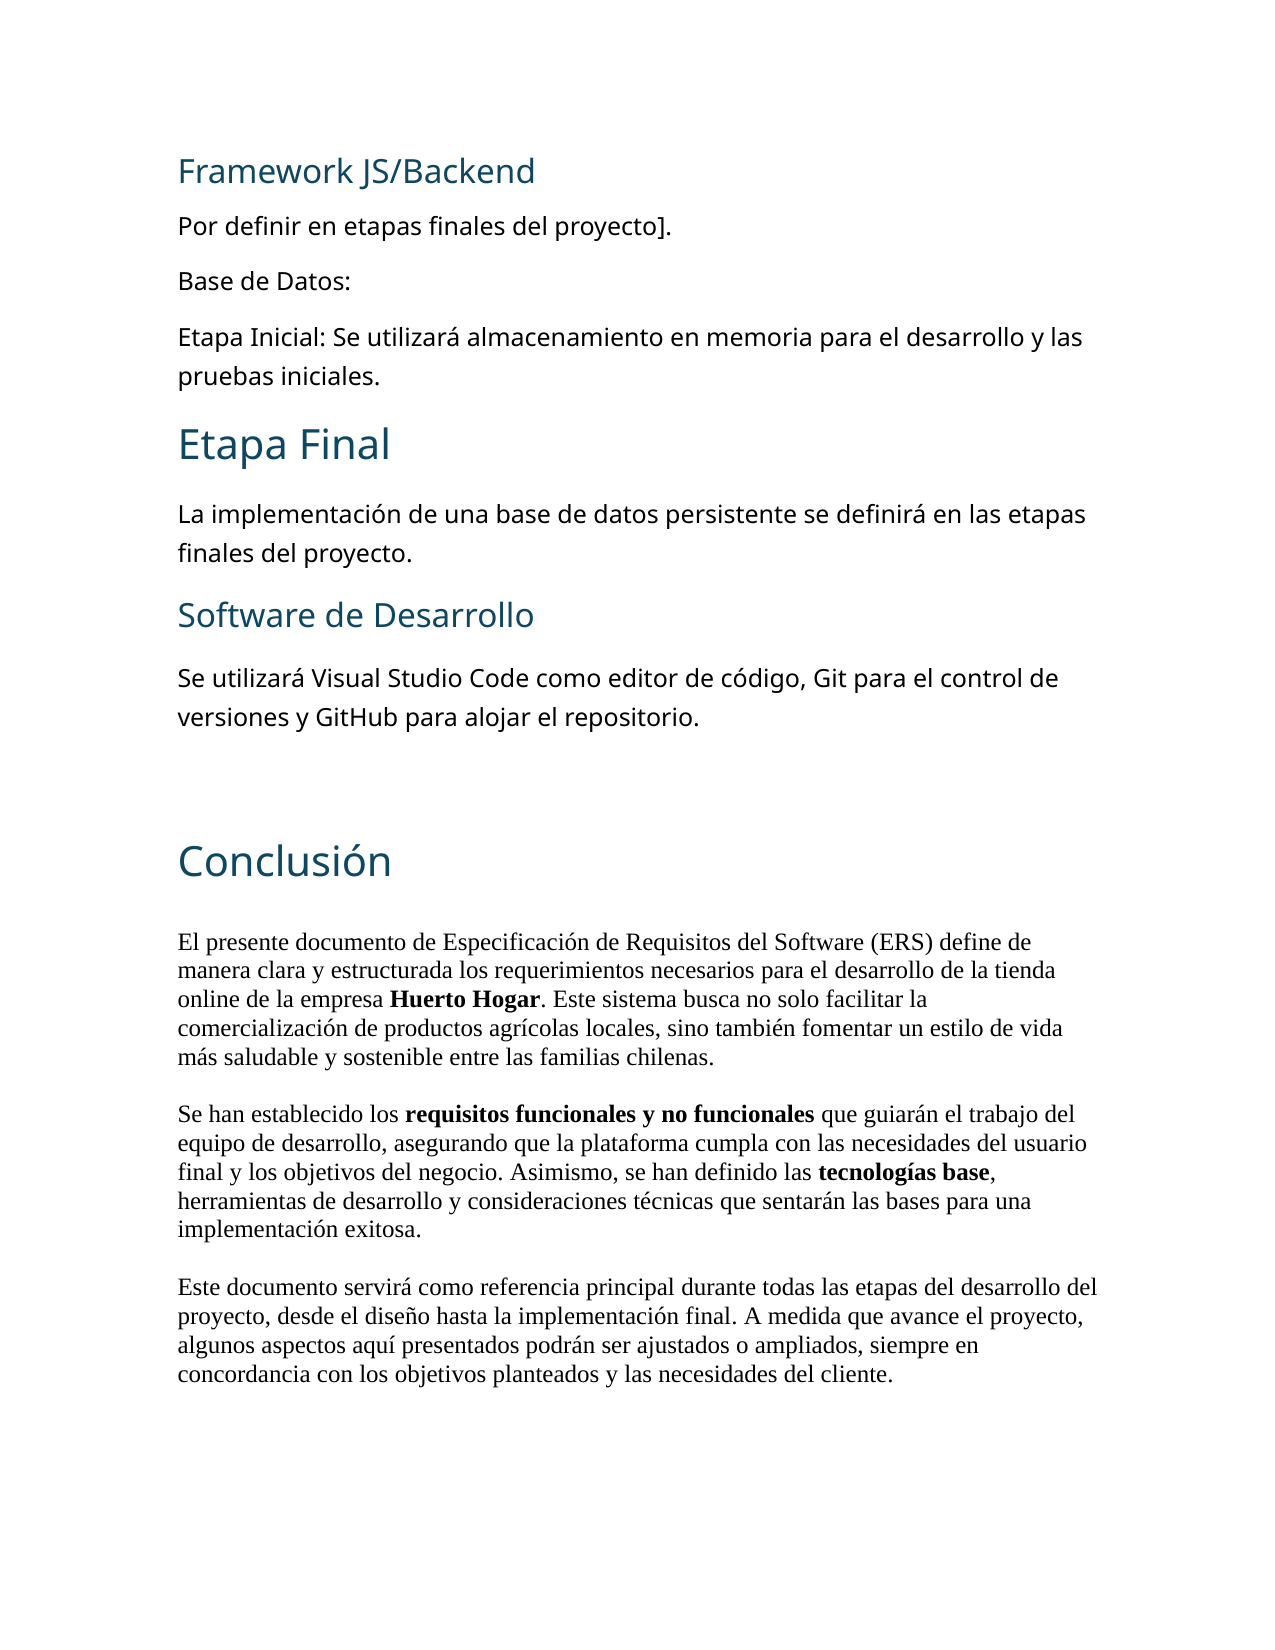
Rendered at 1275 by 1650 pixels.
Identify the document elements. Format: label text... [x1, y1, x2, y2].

text Se han establecido los requisitos funcionales y no funcionales que guiarán el trabajo del equipo de desarrollo, asegurando que la plataforma cumpla con las necesidades del usuario final y los objetivos del negocio. Asimismo, se han definido las tecnologías base, herramientas de desarrollo y consideraciones técnicas que sentarán las bases para una implementación exitosa. [177, 1099, 1098, 1243]
subtitle Framework JS/Backend [177, 148, 1098, 193]
text Se utilizará Visual Studio Code como editor de código, Git para el control de versiones y GitHub para alojar el repositorio. [177, 661, 1098, 734]
text El presente documento de Especificación de Requisitos del Software (ERS) define de manera clara y estructurada los requerimientos necesarios para el desarrollo de la tienda online de la empresa Huerto Hogar. Este sistema busca no solo facilitar la comercialización de productos agrícolas locales, sino también fomentar un estilo de vida más saludable y sostenible entre las familias chilenas. [177, 927, 1098, 1070]
text Este documento servirá como referencia principal durante todas las etapas del desarrollo del proyecto, desde el diseño hasta la implementación final. A medida que avance el proyecto, algunos aspectos aquí presentados podrán ser ajustados o ampliados, siempre en concordancia con los objetivos planteados y las necesidades del cliente. [177, 1272, 1098, 1387]
text Software de Desarrollo [177, 592, 1098, 637]
text La implementación de una base de datos persistente se definirá en las etapas finales del proyecto. [177, 497, 1098, 570]
text Base de Datos: [177, 264, 1098, 298]
text Por definir en etapas finales del proyecto]. [177, 208, 1098, 242]
subtitle Conclusión [177, 832, 1098, 889]
text Etapa Inicial: Se utilizará almacenamiento en memoria para el desarrollo y las pruebas iniciales. [177, 320, 1098, 393]
text Etapa Final [177, 415, 1098, 472]
